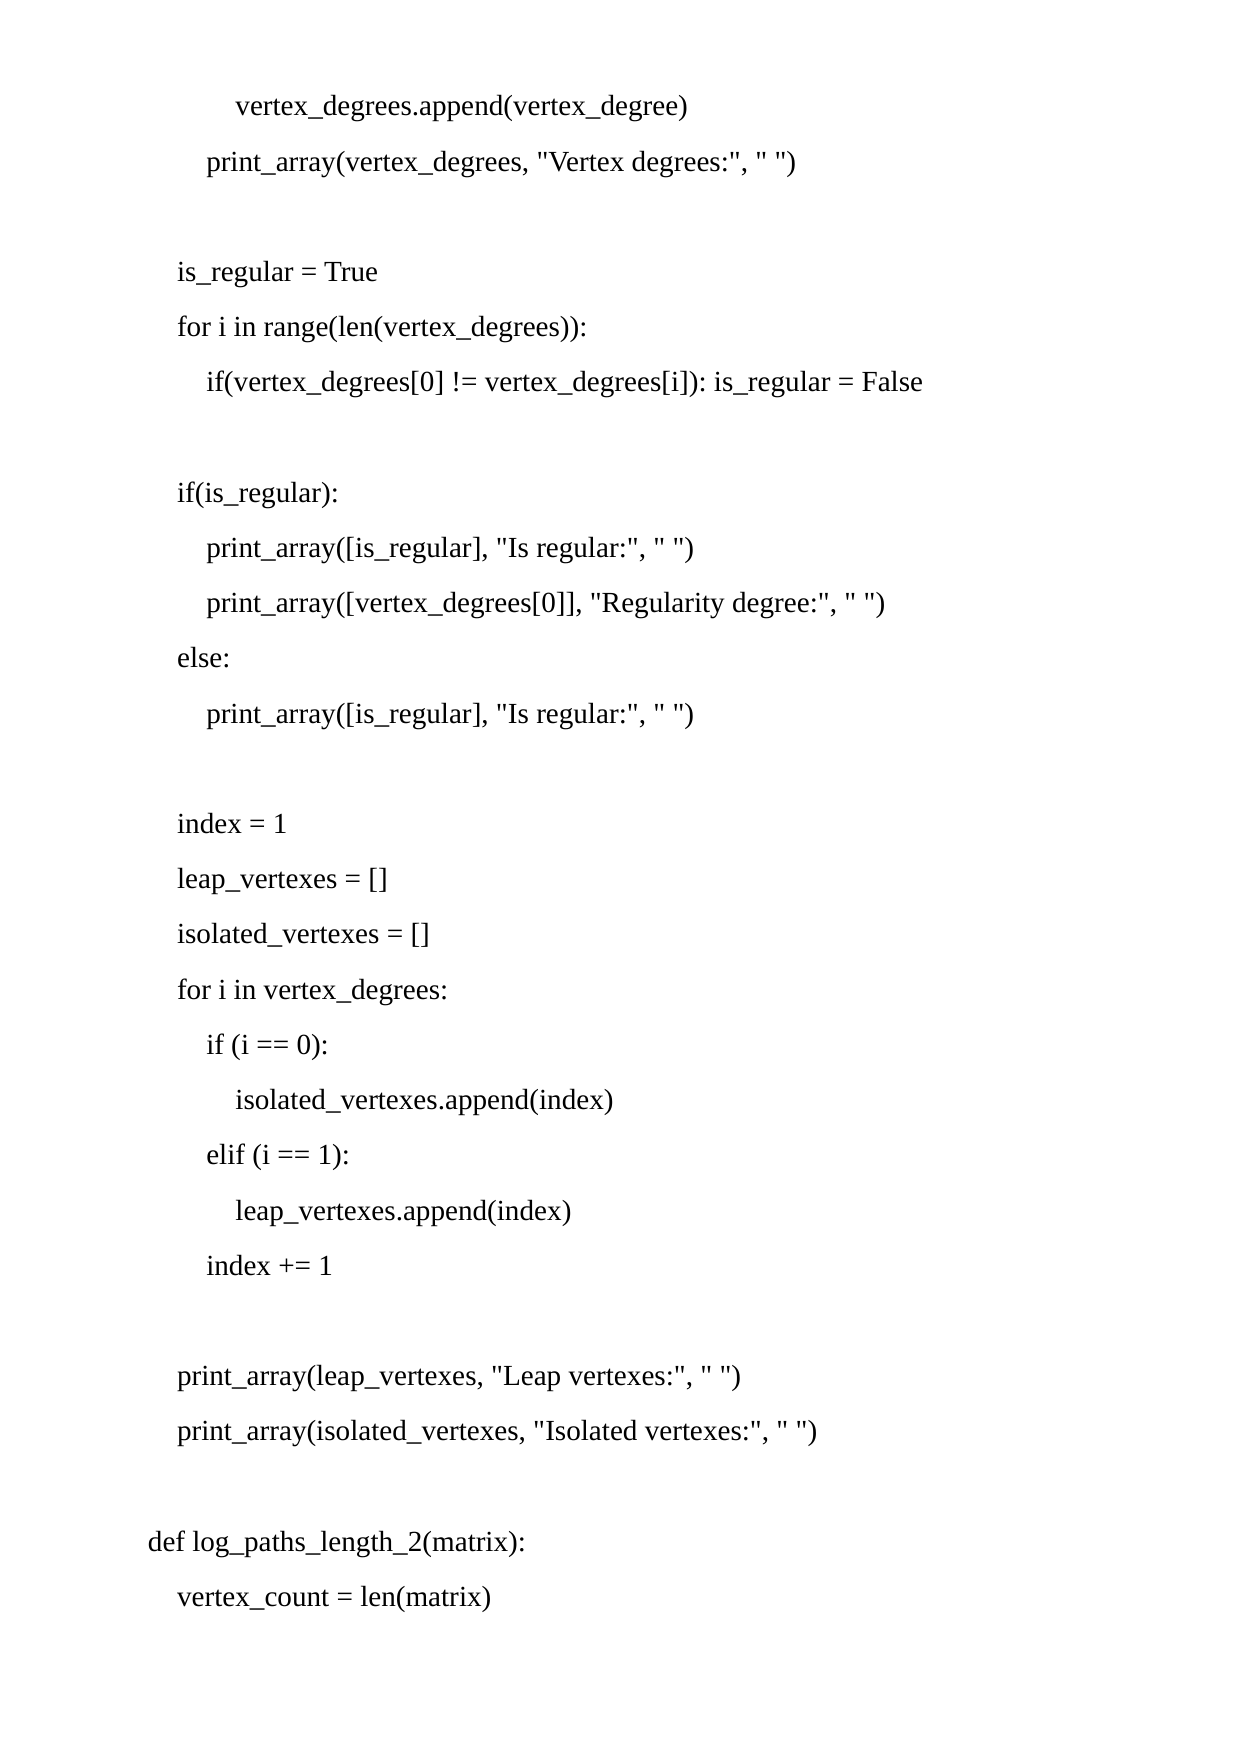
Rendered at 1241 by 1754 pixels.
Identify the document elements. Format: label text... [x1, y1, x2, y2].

text print_array(vertex_degrees, "Vertex degrees:", " ") [148, 144, 1152, 177]
text isolated_vertexes = [] [148, 917, 1152, 950]
text leap_vertexes.append(index) [148, 1193, 1152, 1226]
text print_array([vertex_degrees[0]], "Regularity degree:", " ") [148, 585, 1152, 619]
text vertex_degrees.append(vertex_degree) [148, 88, 1152, 122]
text print_array([is_regular], "Is regular:", " ") [148, 696, 1152, 729]
text isolated_vertexes.append(index) [148, 1082, 1152, 1116]
text is_regular = True [148, 254, 1152, 288]
text if(vertex_degrees[0] != vertex_degrees[i]): is_regular = False [148, 364, 1152, 398]
text def log_paths_length_2(matrix): [148, 1524, 1152, 1557]
text vertex_count = len(matrix) [148, 1579, 1152, 1613]
text if (i == 0): [148, 1027, 1152, 1061]
text index = 1 [148, 806, 1152, 840]
text for i in vertex_degrees: [148, 972, 1152, 1005]
text print_array([is_regular], "Is regular:", " ") [148, 530, 1152, 564]
text index += 1 [148, 1248, 1152, 1281]
text else: [148, 641, 1152, 674]
text elif (i == 1): [148, 1137, 1152, 1171]
text leap_vertexes = [] [148, 861, 1152, 895]
text print_array(leap_vertexes, "Leap vertexes:", " ") [148, 1358, 1152, 1392]
text print_array(isolated_vertexes, "Isolated vertexes:", " ") [148, 1413, 1152, 1447]
text if(is_regular): [148, 475, 1152, 508]
text for i in range(len(vertex_degrees)): [148, 309, 1152, 343]
